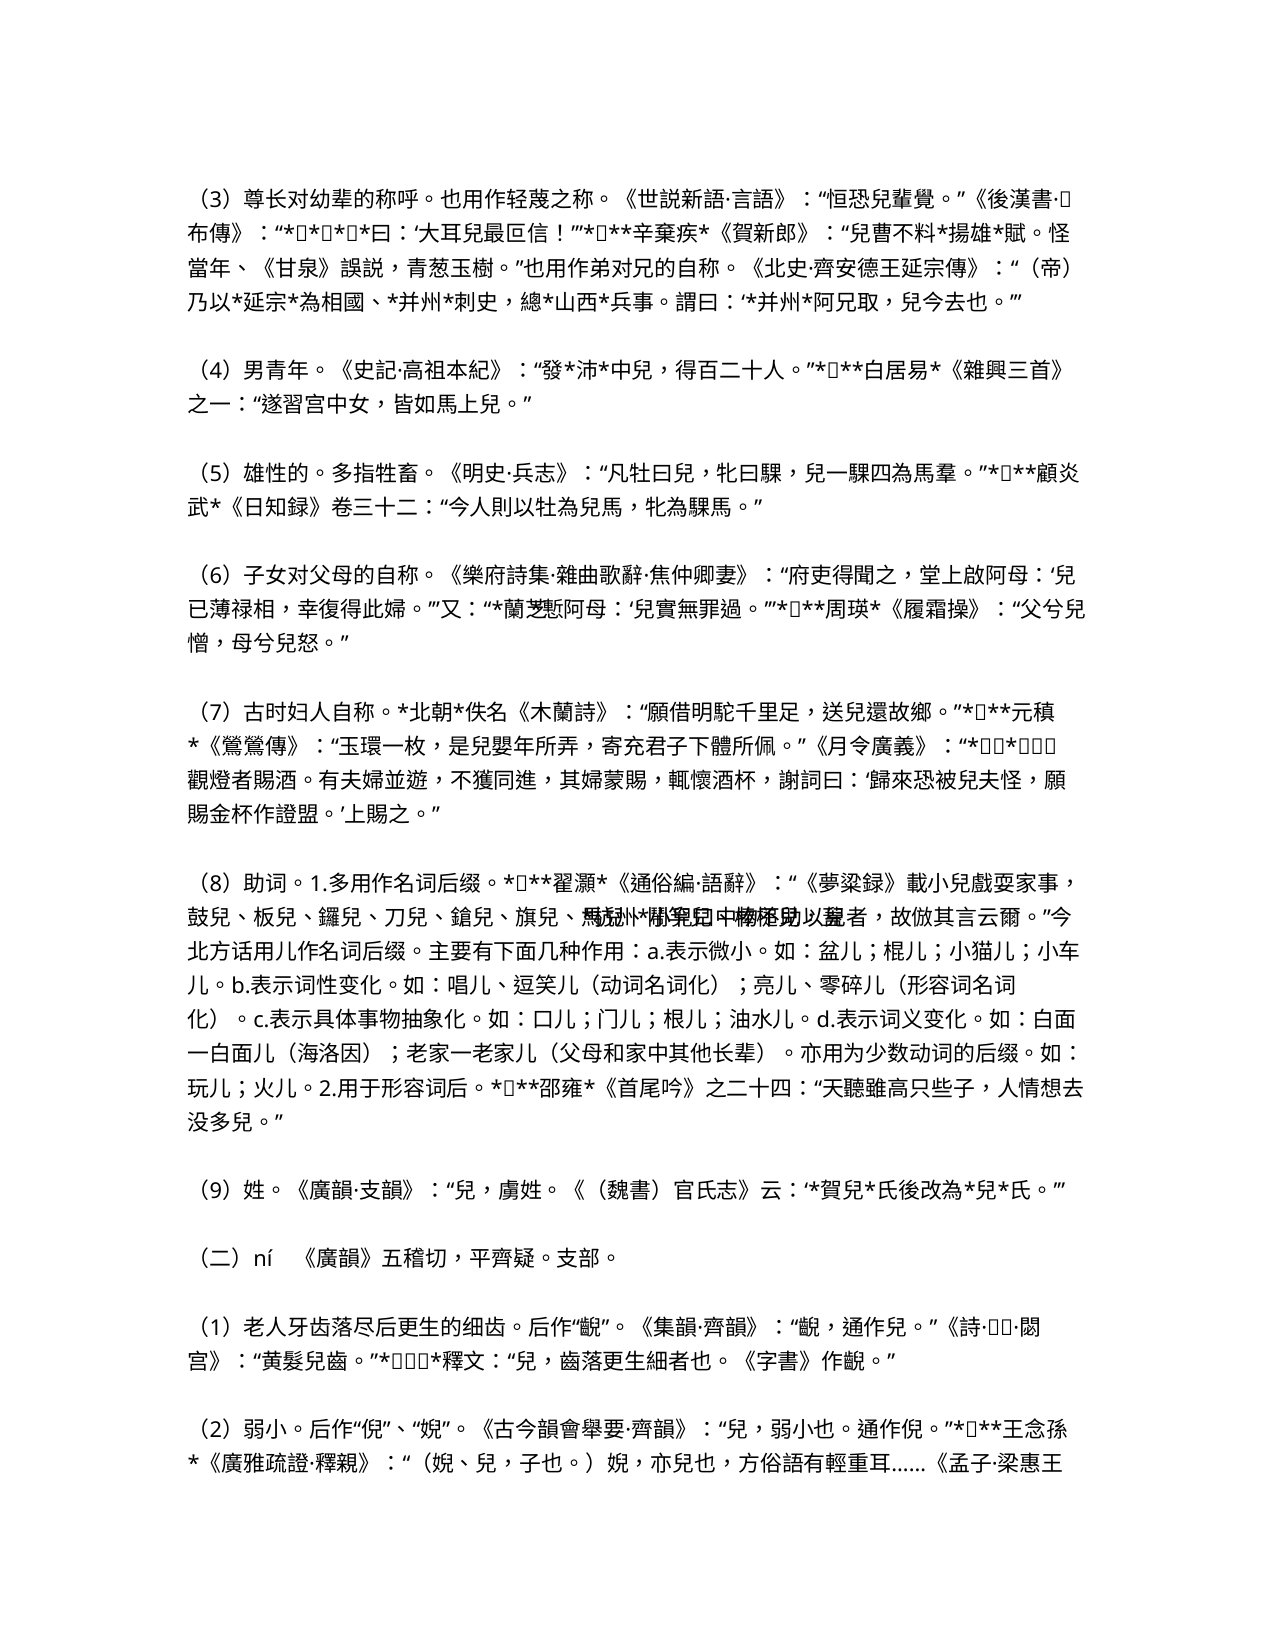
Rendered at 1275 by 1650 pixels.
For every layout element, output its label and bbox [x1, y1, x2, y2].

text [187, 150, 1087, 1478]
